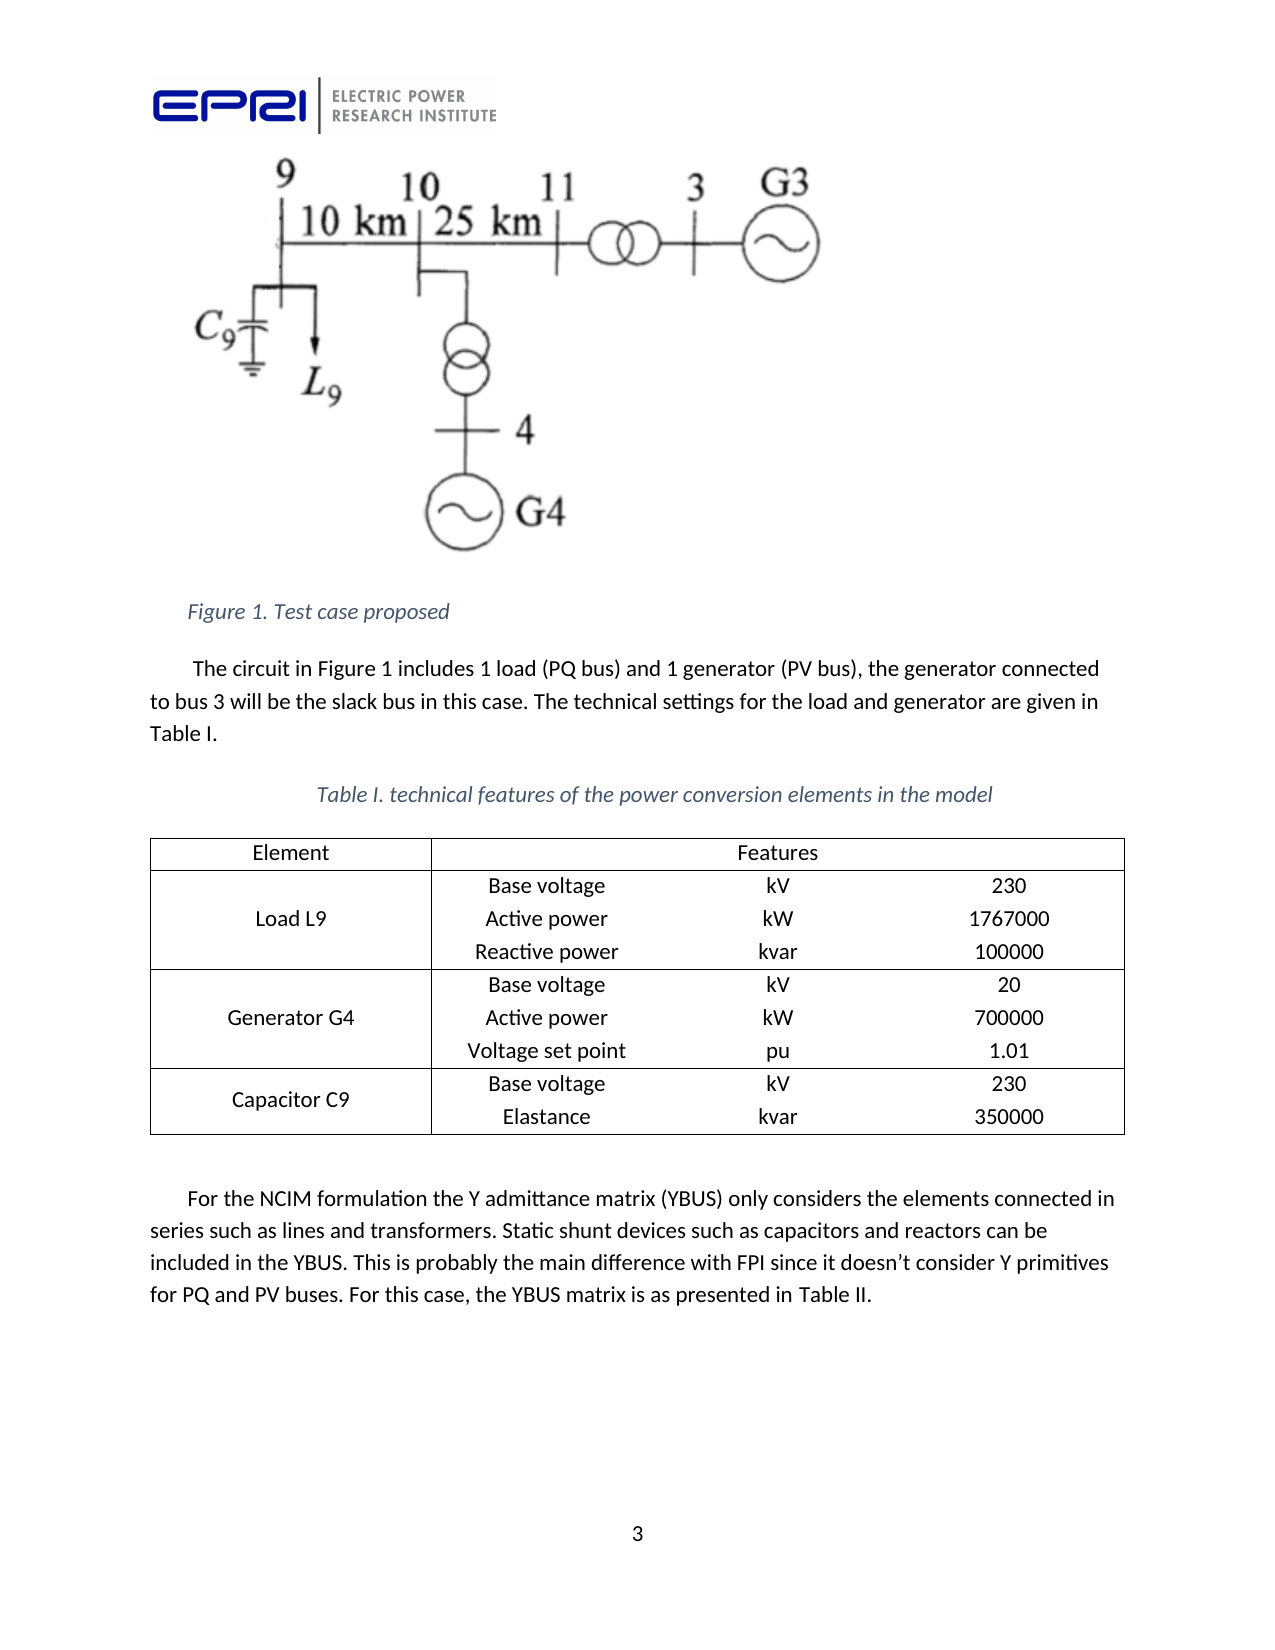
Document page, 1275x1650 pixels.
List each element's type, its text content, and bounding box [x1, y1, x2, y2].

table_cell 230 [893, 871, 1124, 903]
table_cell Reactive power [432, 936, 662, 969]
table_cell 350000 [893, 1101, 1124, 1134]
table_cell kvar [662, 1101, 893, 1134]
table_cell kV [662, 970, 893, 1002]
table_cell Capacitor C9 [151, 1069, 431, 1134]
text For the NCIM formulation the Y admittance matrix (YBUS) only considers the elements connected in series such as lines and transformers. Static shunt devices such as capacitors and reactors can be included in the YBUS. This is probably the main difference with FPI since it doesn’t consider Y primitives for PQ and PV buses. For this case, the YBUS matrix is as presented in Table II. [150, 1184, 1125, 1308]
table_cell 1767000 [893, 903, 1124, 936]
table_cell Base voltage [432, 1069, 662, 1101]
table_cell Load L9 [151, 871, 431, 969]
table_cell 100000 [893, 936, 1124, 969]
picture [187, 150, 832, 564]
table_header Features [432, 839, 1124, 870]
table_cell 20 [893, 970, 1124, 1002]
table_cell Active power [432, 903, 662, 936]
table_cell Generator G4 [151, 970, 431, 1068]
table_cell Base voltage [432, 871, 662, 903]
table_header Element [151, 839, 431, 870]
table_cell Voltage set point [432, 1035, 662, 1068]
text The circuit in Figure 1 includes 1 load (PQ bus) and 1 generator (PV bus), the generator connected to bus 3 will be the slack bus in this case. The technical settings for the load and generator are given in Table I. [150, 654, 1125, 747]
table_cell Active power [432, 1002, 662, 1035]
table_cell kW [662, 1002, 893, 1035]
table_cell 700000 [893, 1002, 1124, 1035]
table_cell kV [662, 871, 893, 903]
table_cell kV [662, 1069, 893, 1101]
table_cell pu [662, 1035, 893, 1068]
table_cell Base voltage [432, 970, 662, 1002]
table_cell kW [662, 903, 893, 936]
picture [150, 75, 499, 137]
table_cell 230 [893, 1069, 1124, 1101]
table_cell Elastance [432, 1101, 662, 1134]
table_cell kvar [662, 936, 893, 969]
table_cell 1.01 [893, 1035, 1124, 1068]
